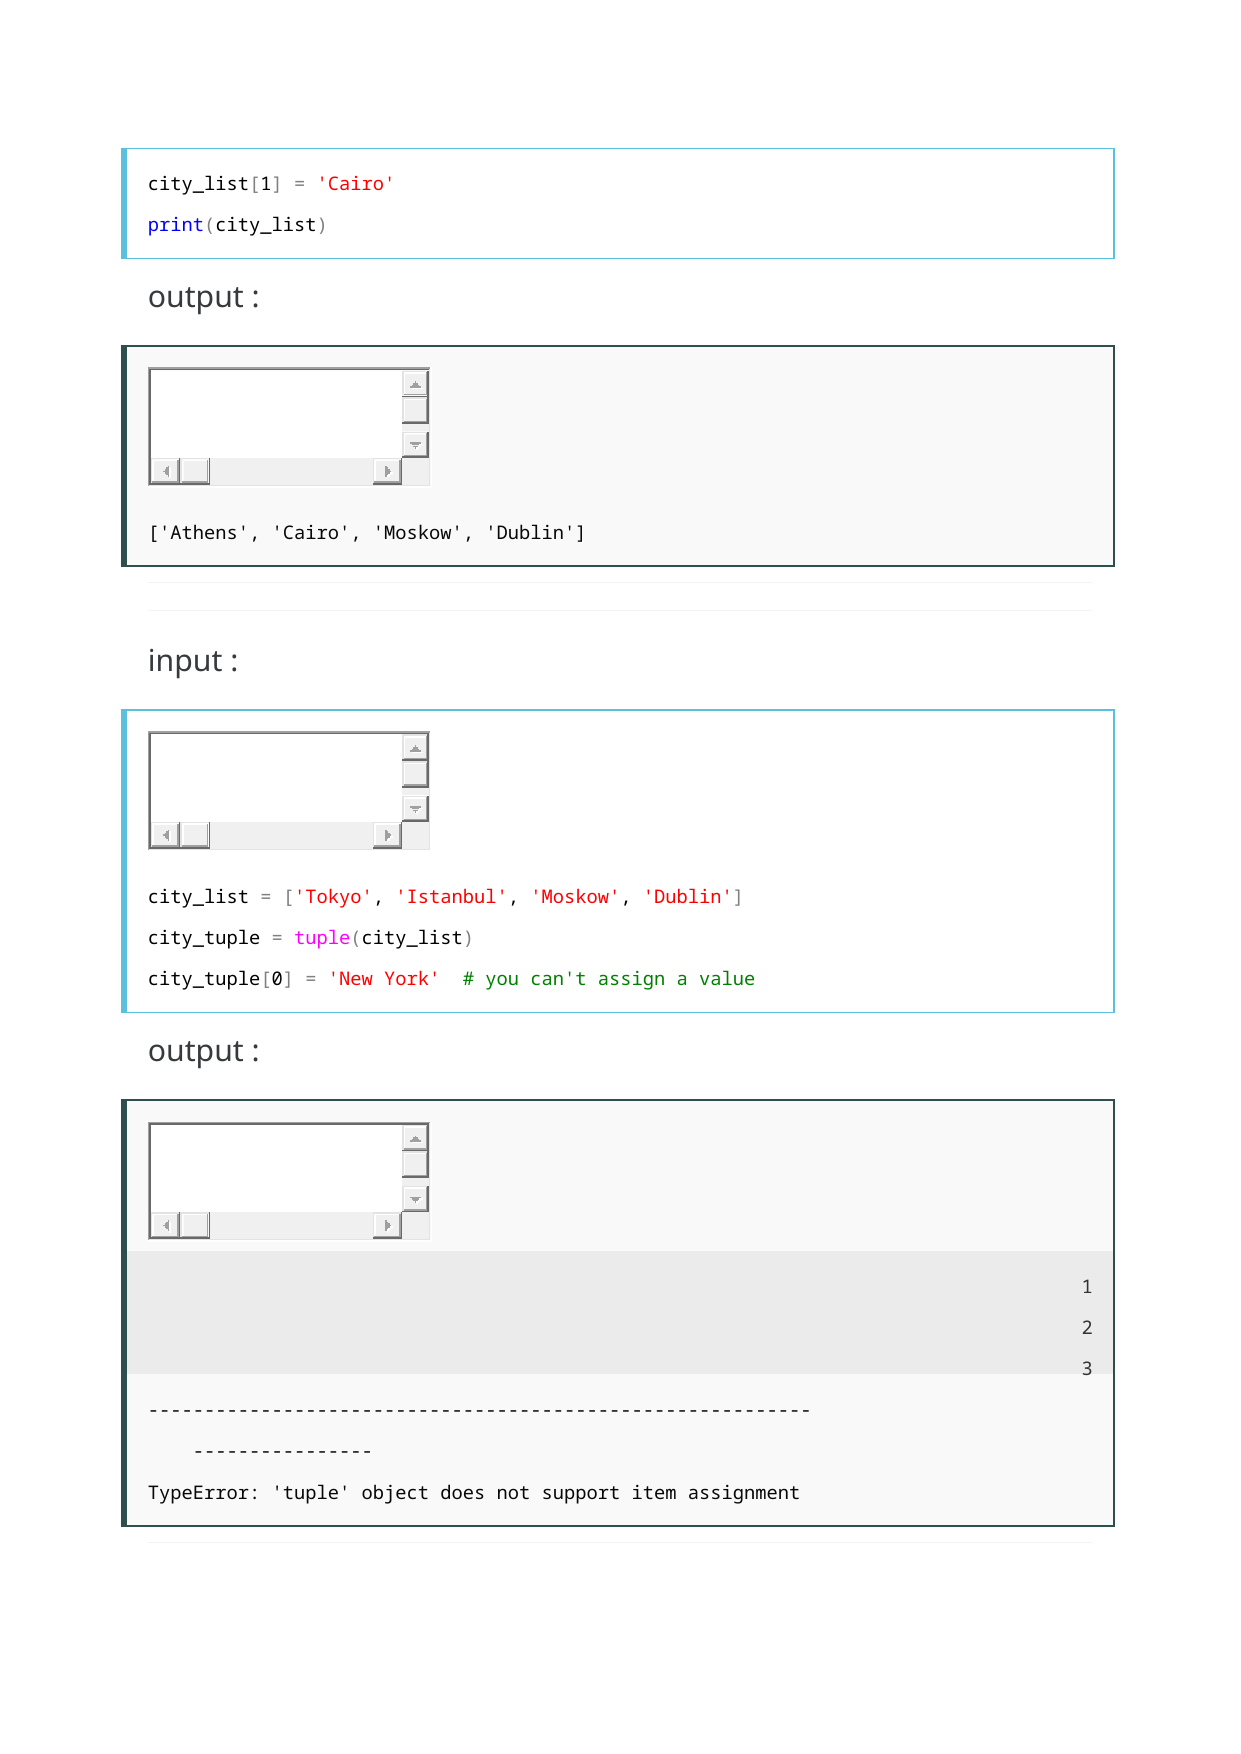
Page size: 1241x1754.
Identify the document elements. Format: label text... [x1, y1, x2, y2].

text city_list[1] = 'Cairo' [127, 149, 1113, 189]
text TypeError: 'tuple' object does not support item assignment [127, 1457, 1113, 1525]
text ----------------------------------------------------------- [127, 1374, 1113, 1415]
text 2 [127, 1292, 1113, 1333]
text print(city_list) [127, 189, 1113, 258]
text city_list = ['Tokyo', 'Istanbul', 'Moskow', 'Dublin'] [127, 861, 1113, 902]
text city_tuple[0] = 'New York' # you can't assign a value [127, 943, 1113, 1012]
text city_tuple = tuple(city_list) [127, 902, 1113, 943]
text 1 [127, 1251, 1113, 1292]
text 3 [127, 1333, 1113, 1374]
text output : [148, 1029, 1093, 1070]
text ['Athens', 'Cairo', 'Moskow', 'Dublin'] [127, 497, 1113, 565]
text input : [148, 639, 1093, 680]
text output : [148, 275, 1093, 316]
text ---------------- [127, 1415, 1113, 1457]
